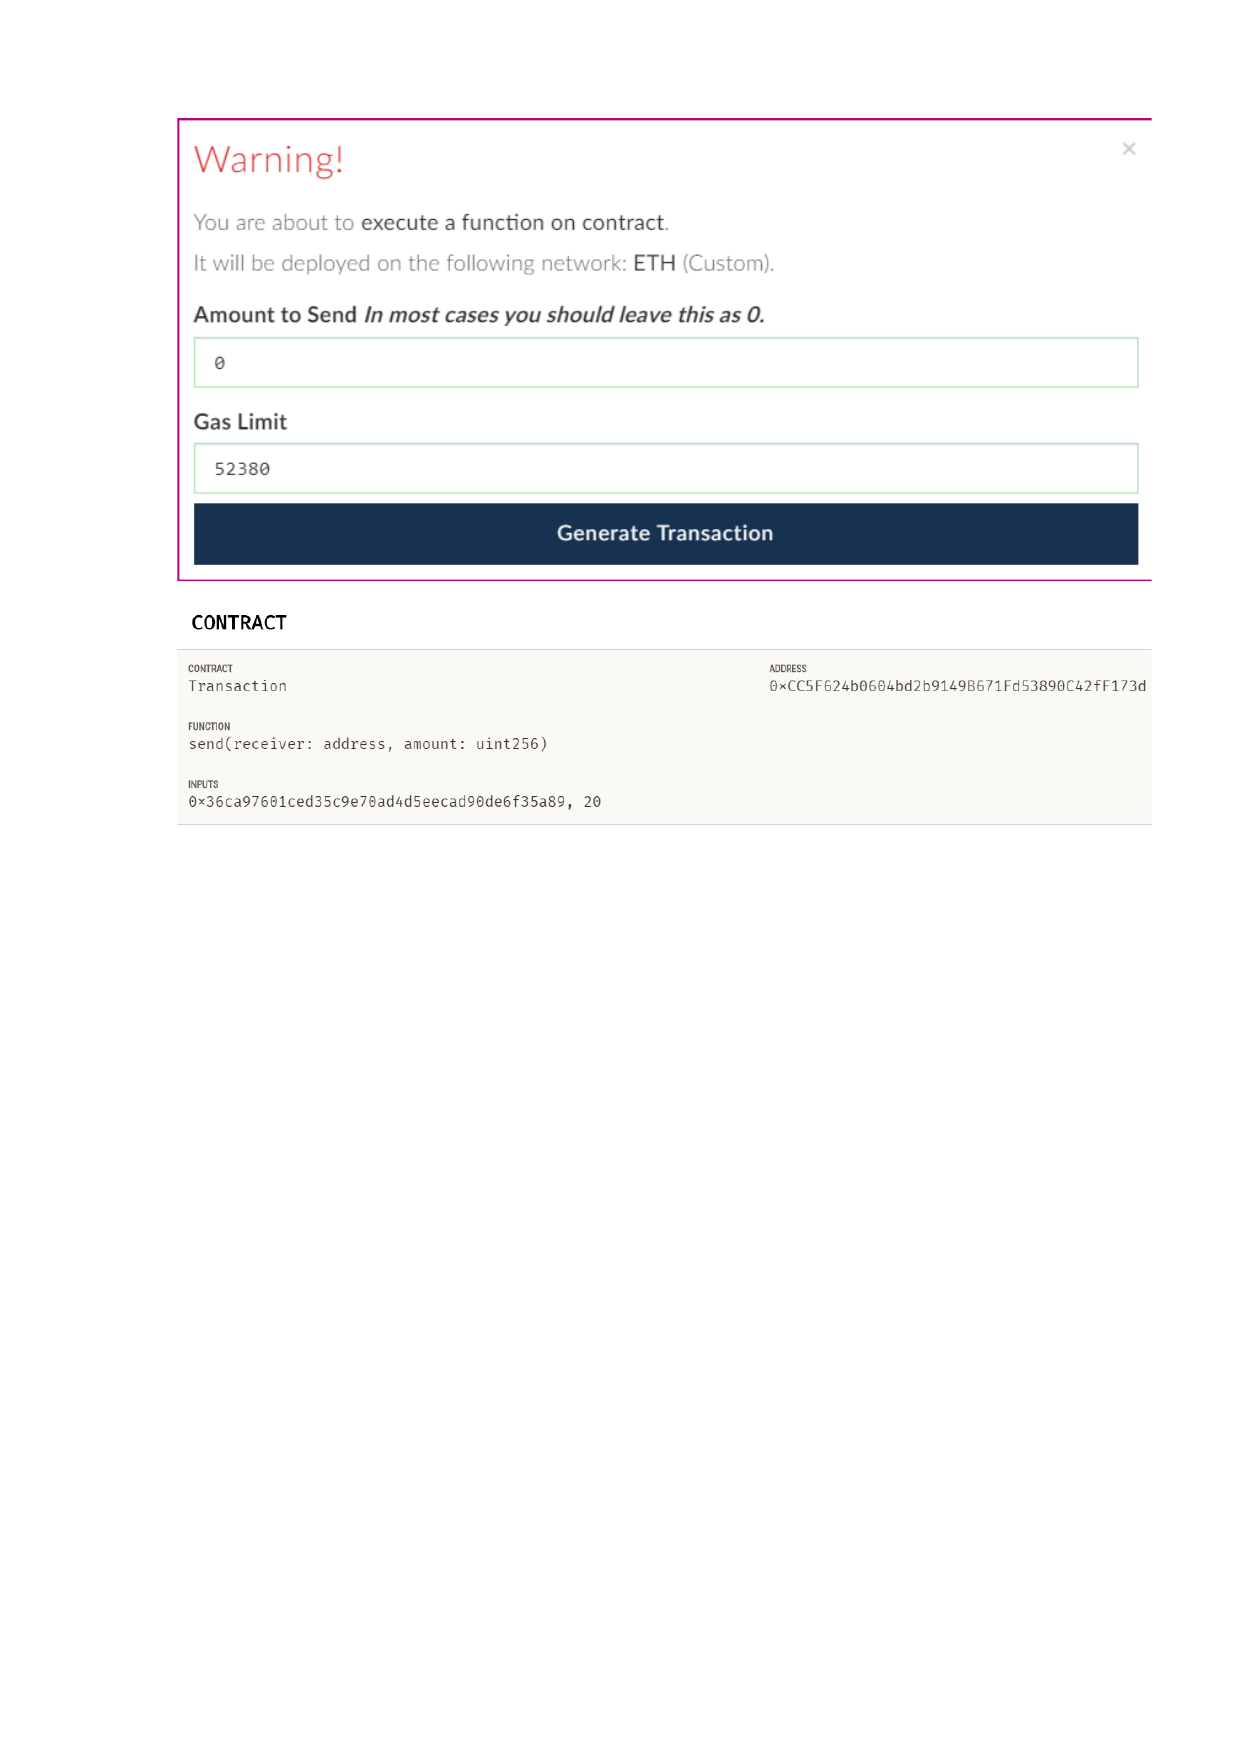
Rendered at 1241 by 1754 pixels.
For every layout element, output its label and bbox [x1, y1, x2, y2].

picture [177, 598, 1152, 840]
picture [177, 118, 1152, 581]
